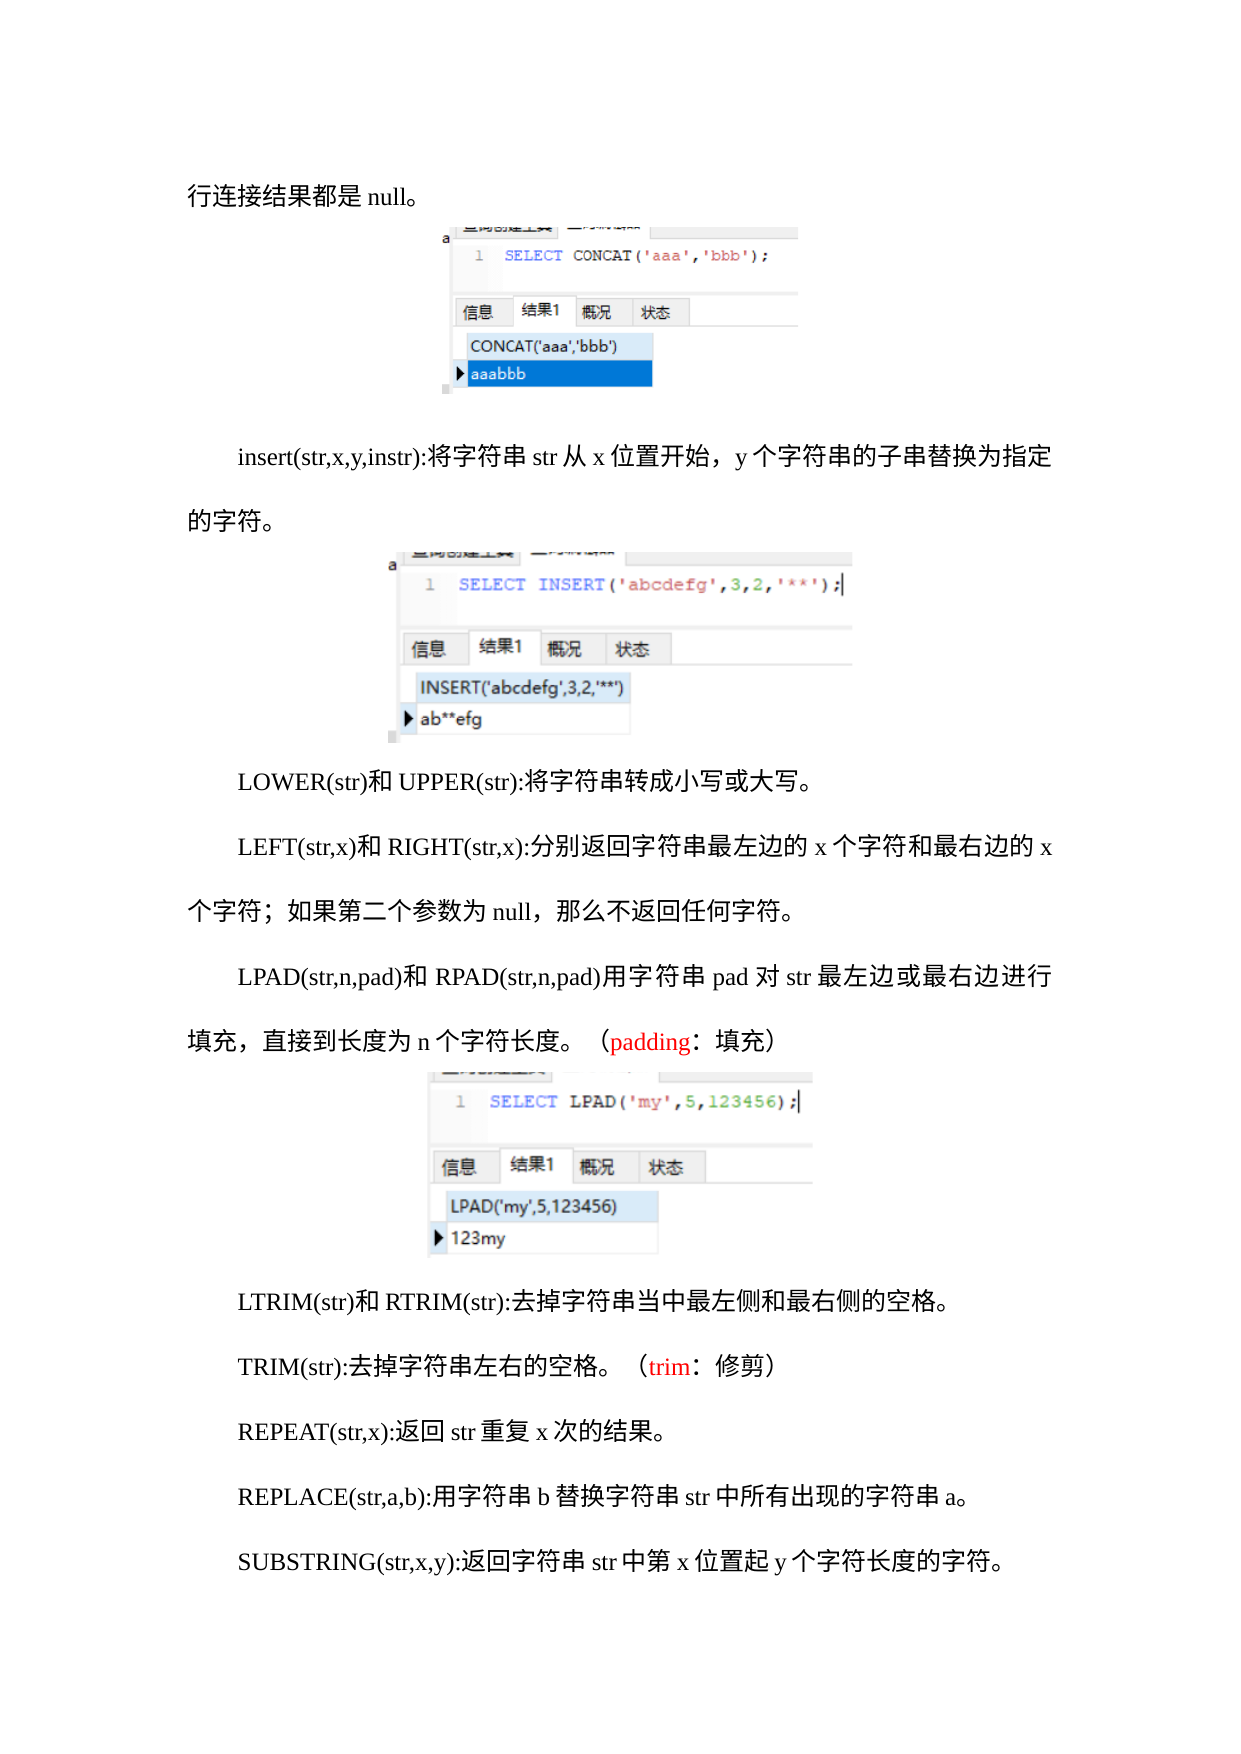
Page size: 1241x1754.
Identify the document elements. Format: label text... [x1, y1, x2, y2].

text TRIM(str):去掉字符串左右的空格。（trim：修剪） [187, 1332, 1053, 1397]
text LPAD(str,n,pad)和RPAD(str,n,pad)用字符串pad对str最左边或最右边进行填充，直接到长度为n个字符长度。（padding：填充） [187, 942, 1053, 1072]
text REPEAT(str,x):返回str重复x次的结果。 [187, 1397, 1053, 1462]
text LTRIM(str)和RTRIM(str):去掉字符串当中最左侧和最右侧的空格。 [187, 1267, 1053, 1332]
text LOWER(str)和UPPER(str):将字符串转成小写或大写。 [187, 747, 1053, 812]
text REPLACE(str,a,b):用字符串b替换字符串str中所有出现的字符串a。 [187, 1462, 1053, 1527]
picture [427, 1072, 813, 1258]
text insert(str,x,y,instr):将字符串str从x位置开始，y个字符串的子串替换为指定的字符。 [187, 422, 1053, 552]
picture [442, 227, 799, 394]
text SUBSTRING(str,x,y):返回字符串str中第x位置起y个字符长度的字符。 [187, 1527, 1053, 1592]
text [187, 162, 1053, 227]
picture [388, 552, 853, 743]
text LEFT(str,x)和RIGHT(str,x):分别返回字符串最左边的x个字符和最右边的x个字符；如果第二个参数为null，那么不返回任何字符。 [187, 812, 1053, 942]
